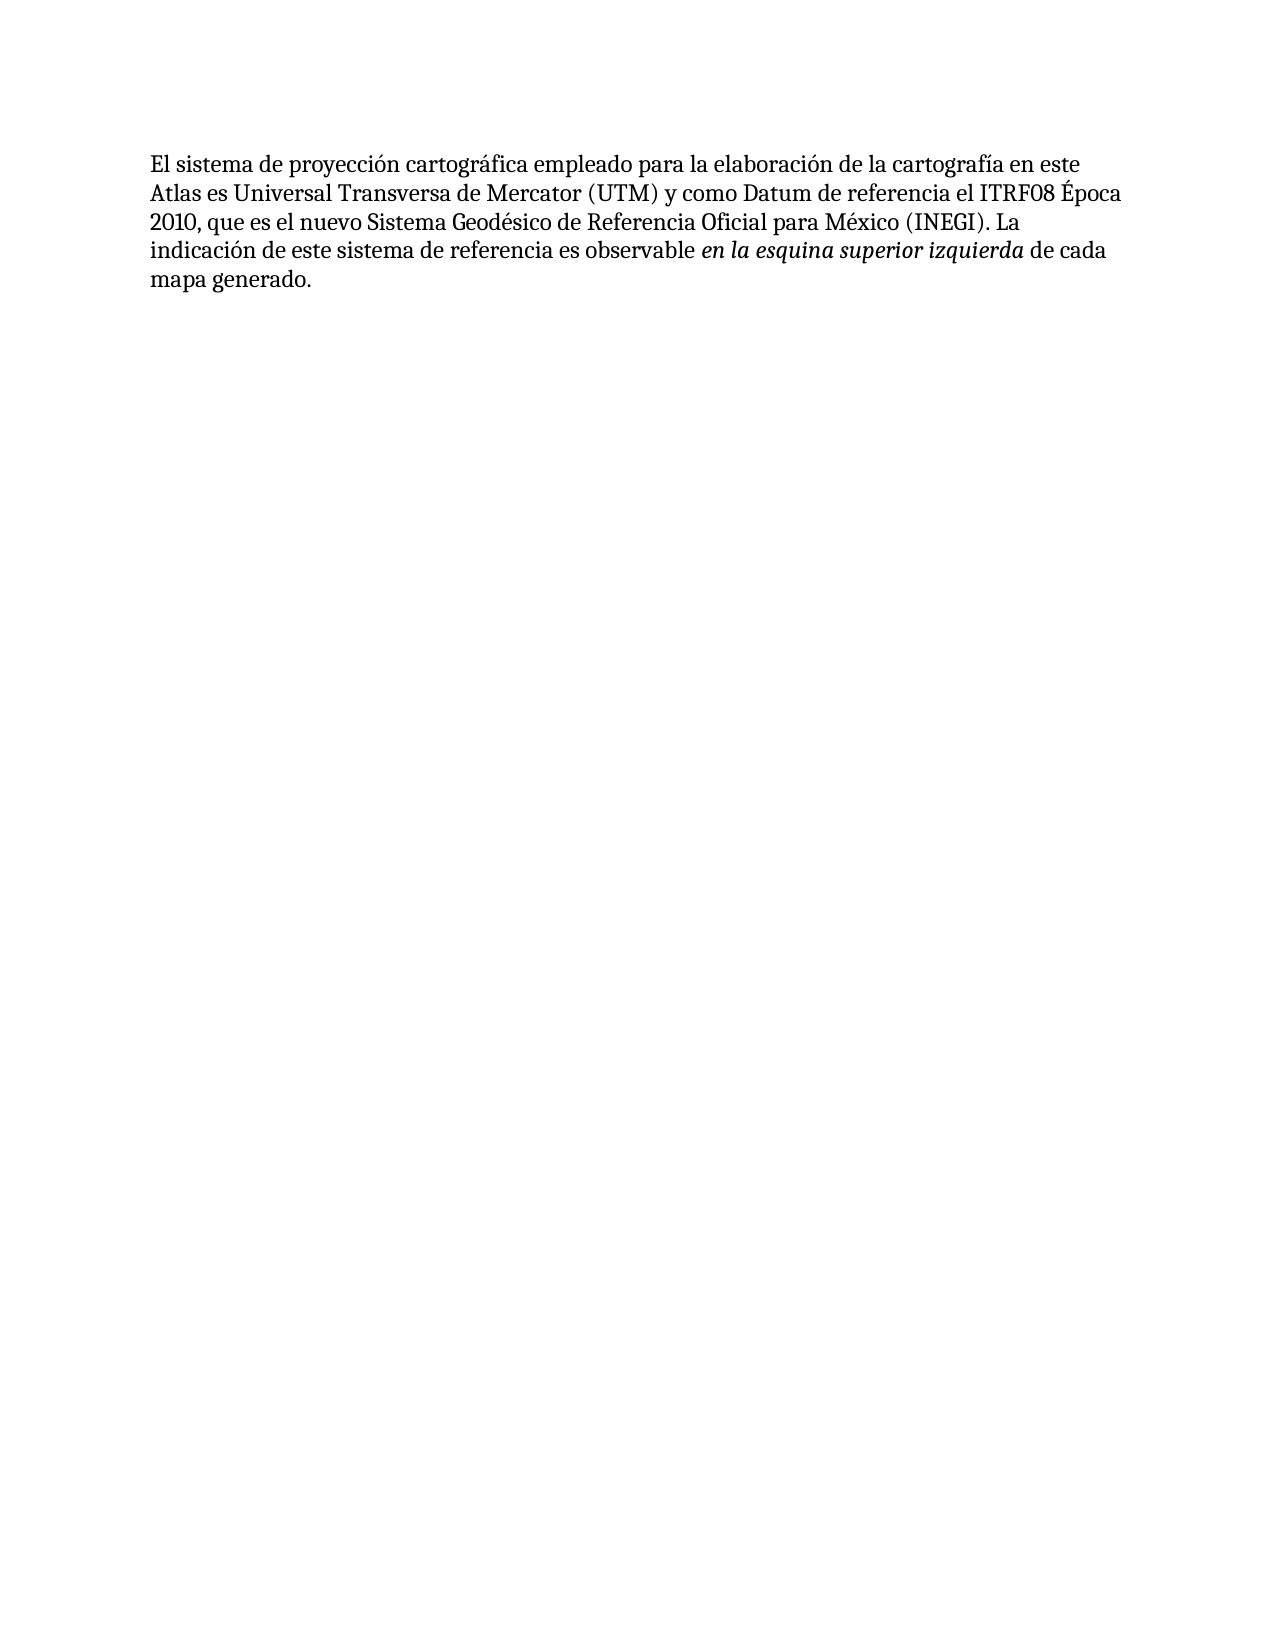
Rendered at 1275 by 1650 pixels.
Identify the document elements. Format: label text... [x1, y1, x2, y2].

text El sistema de proyección cartográfica empleado para la elaboración de la cartografía en este Atlas es Universal Transversa de Mercator (UTM) y como Datum de referencia el ITRF08 Época 2010, que es el nuevo Sistema Geodésico de Referencia Oficial para México (INEGI). La indicación de este sistema de referencia es observable en la esquina superior izquierda de cada mapa generado. [150, 150, 1125, 294]
